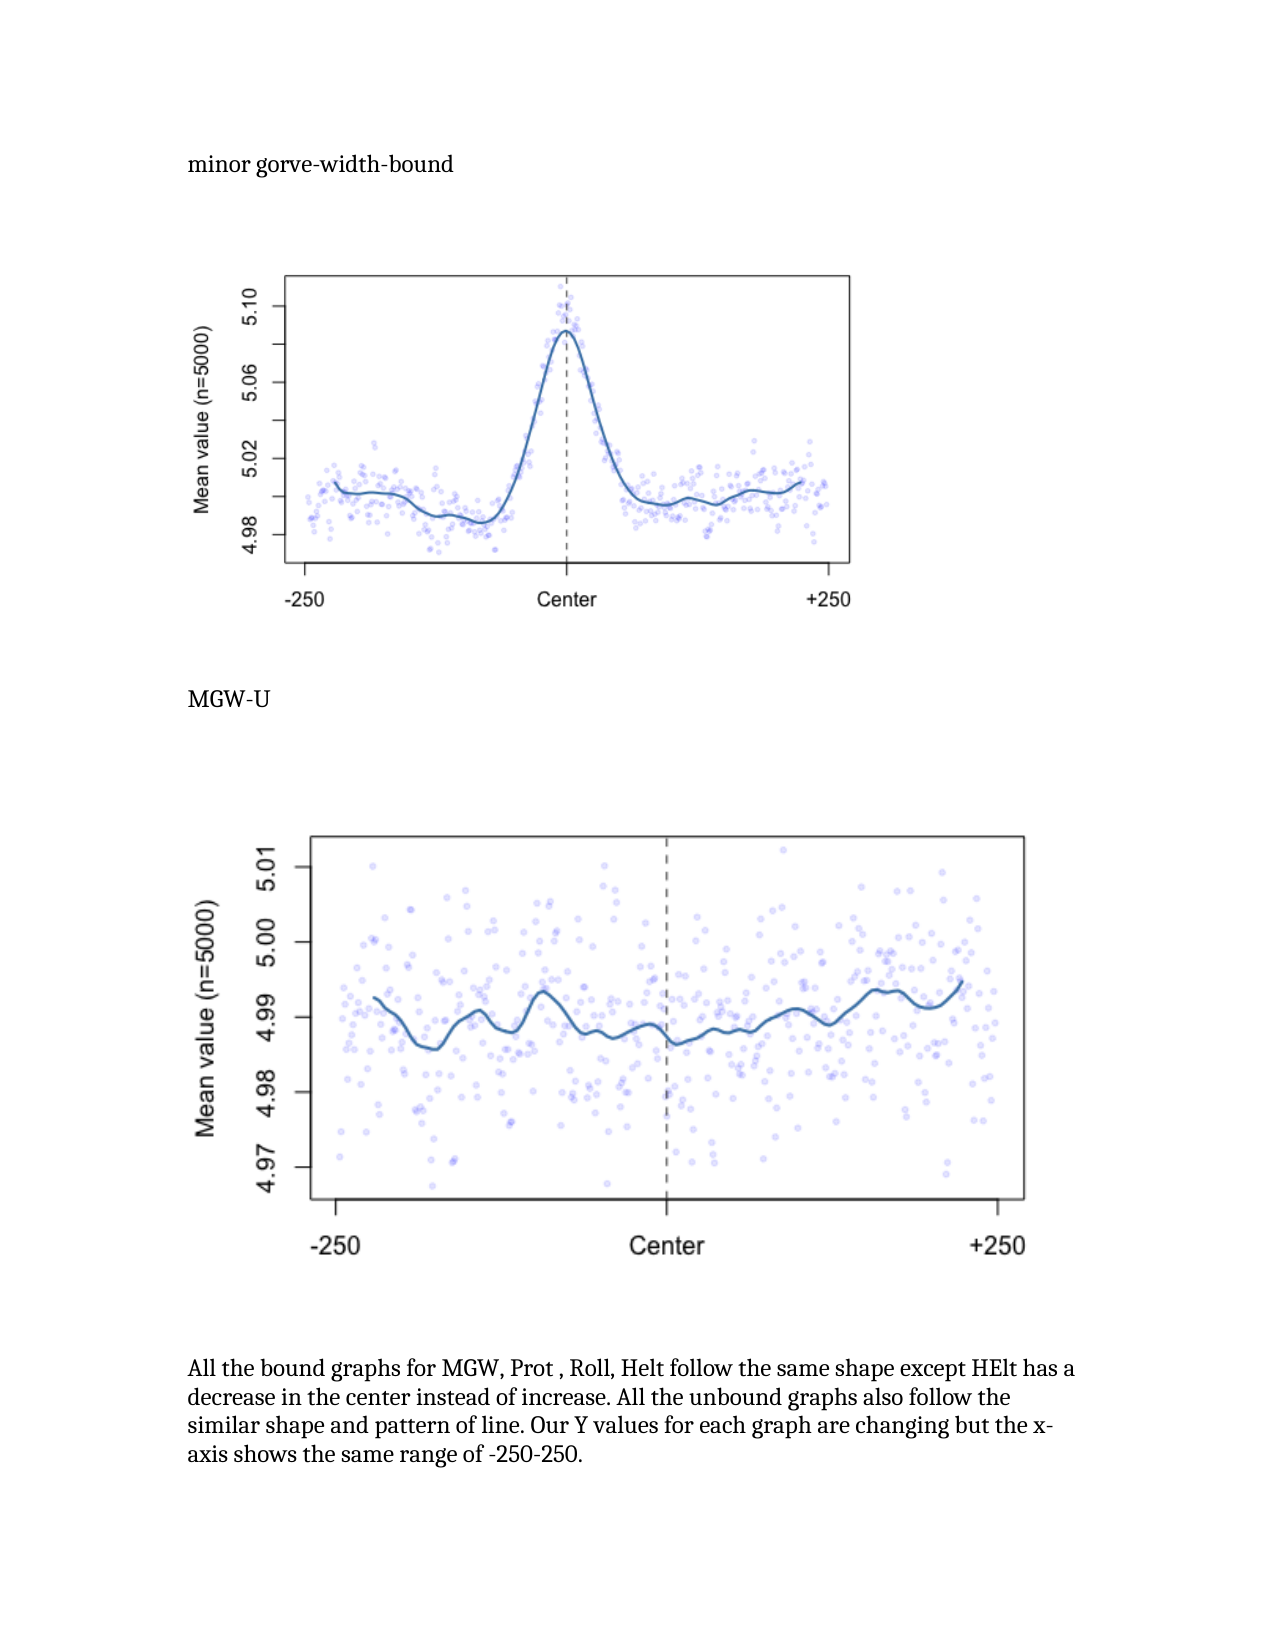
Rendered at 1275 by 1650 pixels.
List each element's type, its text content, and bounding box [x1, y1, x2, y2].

picture [187, 178, 900, 685]
text All the bound graphs for MGW, Prot , Roll, Helt follow the same shape except HElt has a decrease in the center instead of increase. All the unbound graphs also follow the similar shape and pattern of line. Our Y values for each graph are changing but the x-axis shows the same range of -250-250. [187, 1354, 1087, 1469]
text minor gorve-width-bound [187, 150, 1087, 179]
picture [187, 713, 1088, 1354]
text MGW-U [187, 685, 1087, 713]
